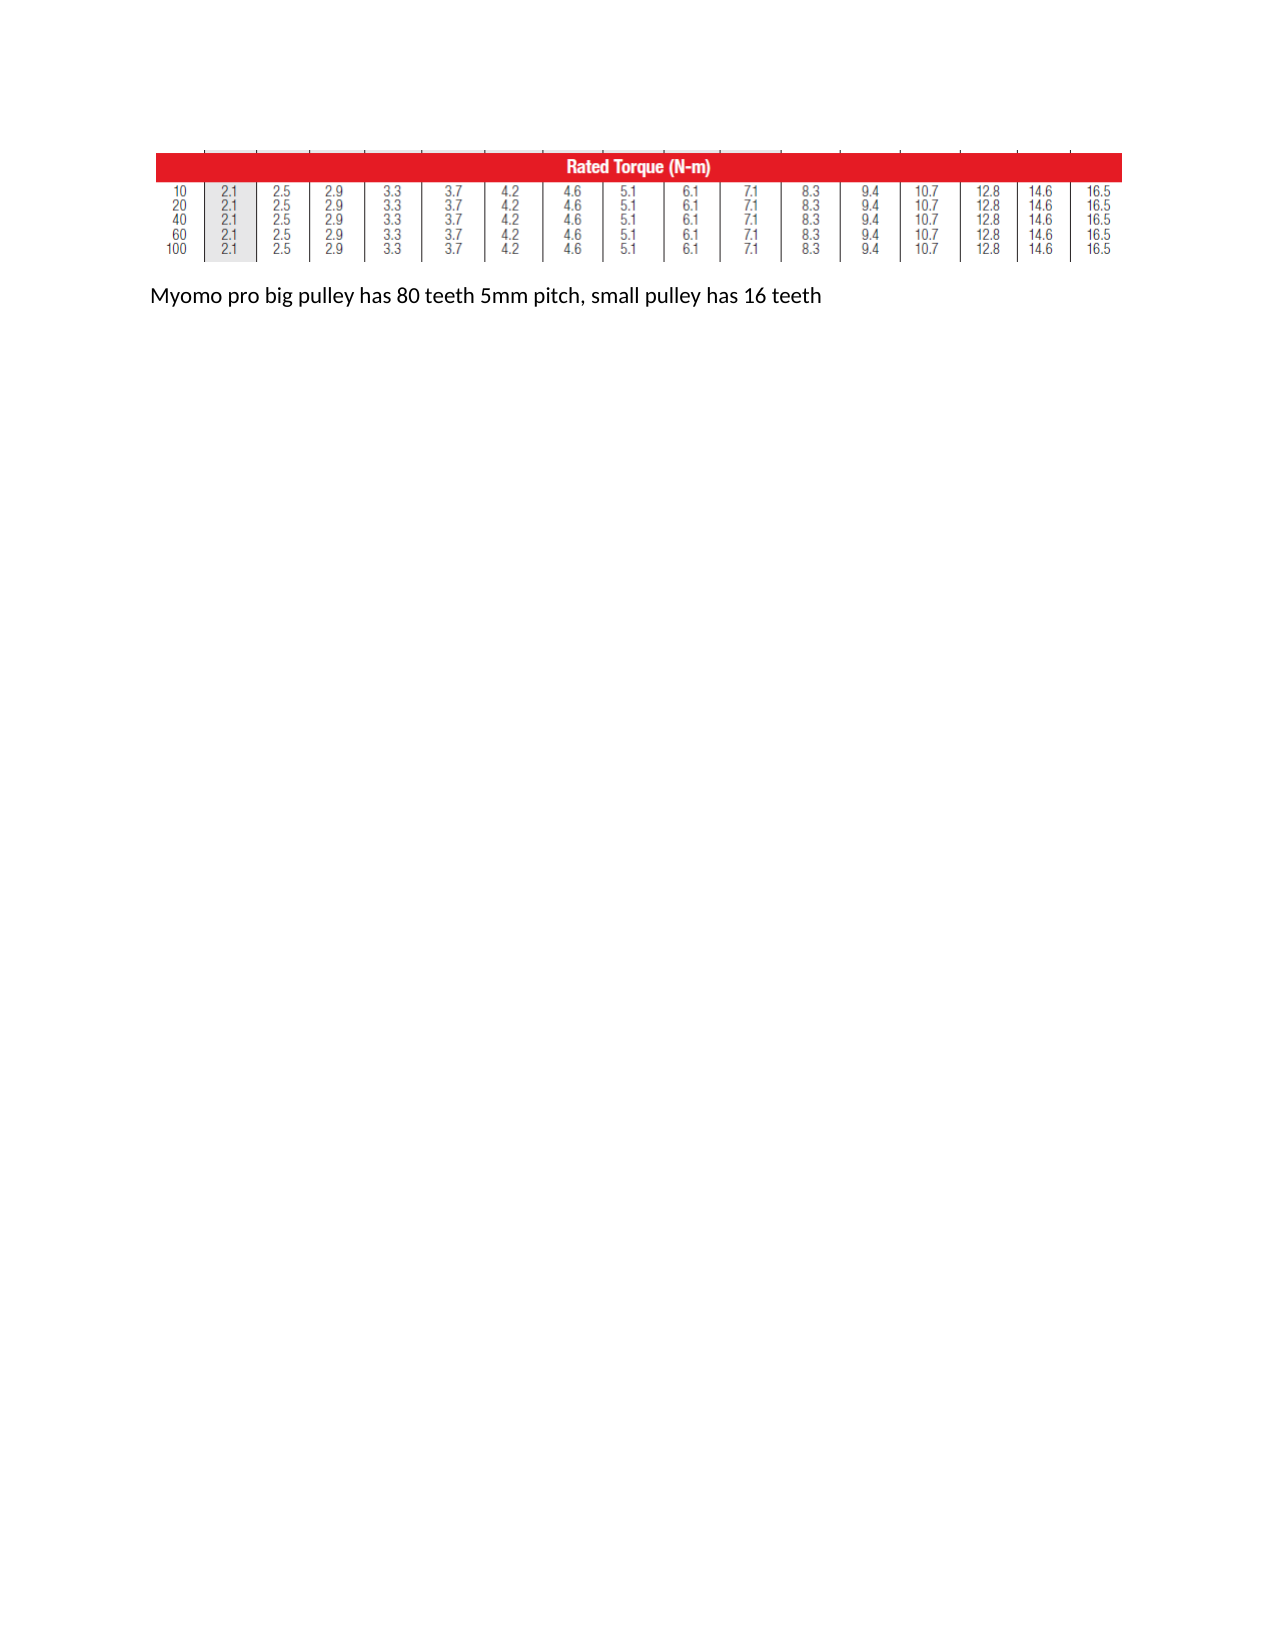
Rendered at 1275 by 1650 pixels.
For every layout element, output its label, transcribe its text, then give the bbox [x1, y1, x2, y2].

text Myomo pro big pulley has 80 teeth 5mm pitch, small pulley has 16 teeth [150, 281, 1125, 309]
